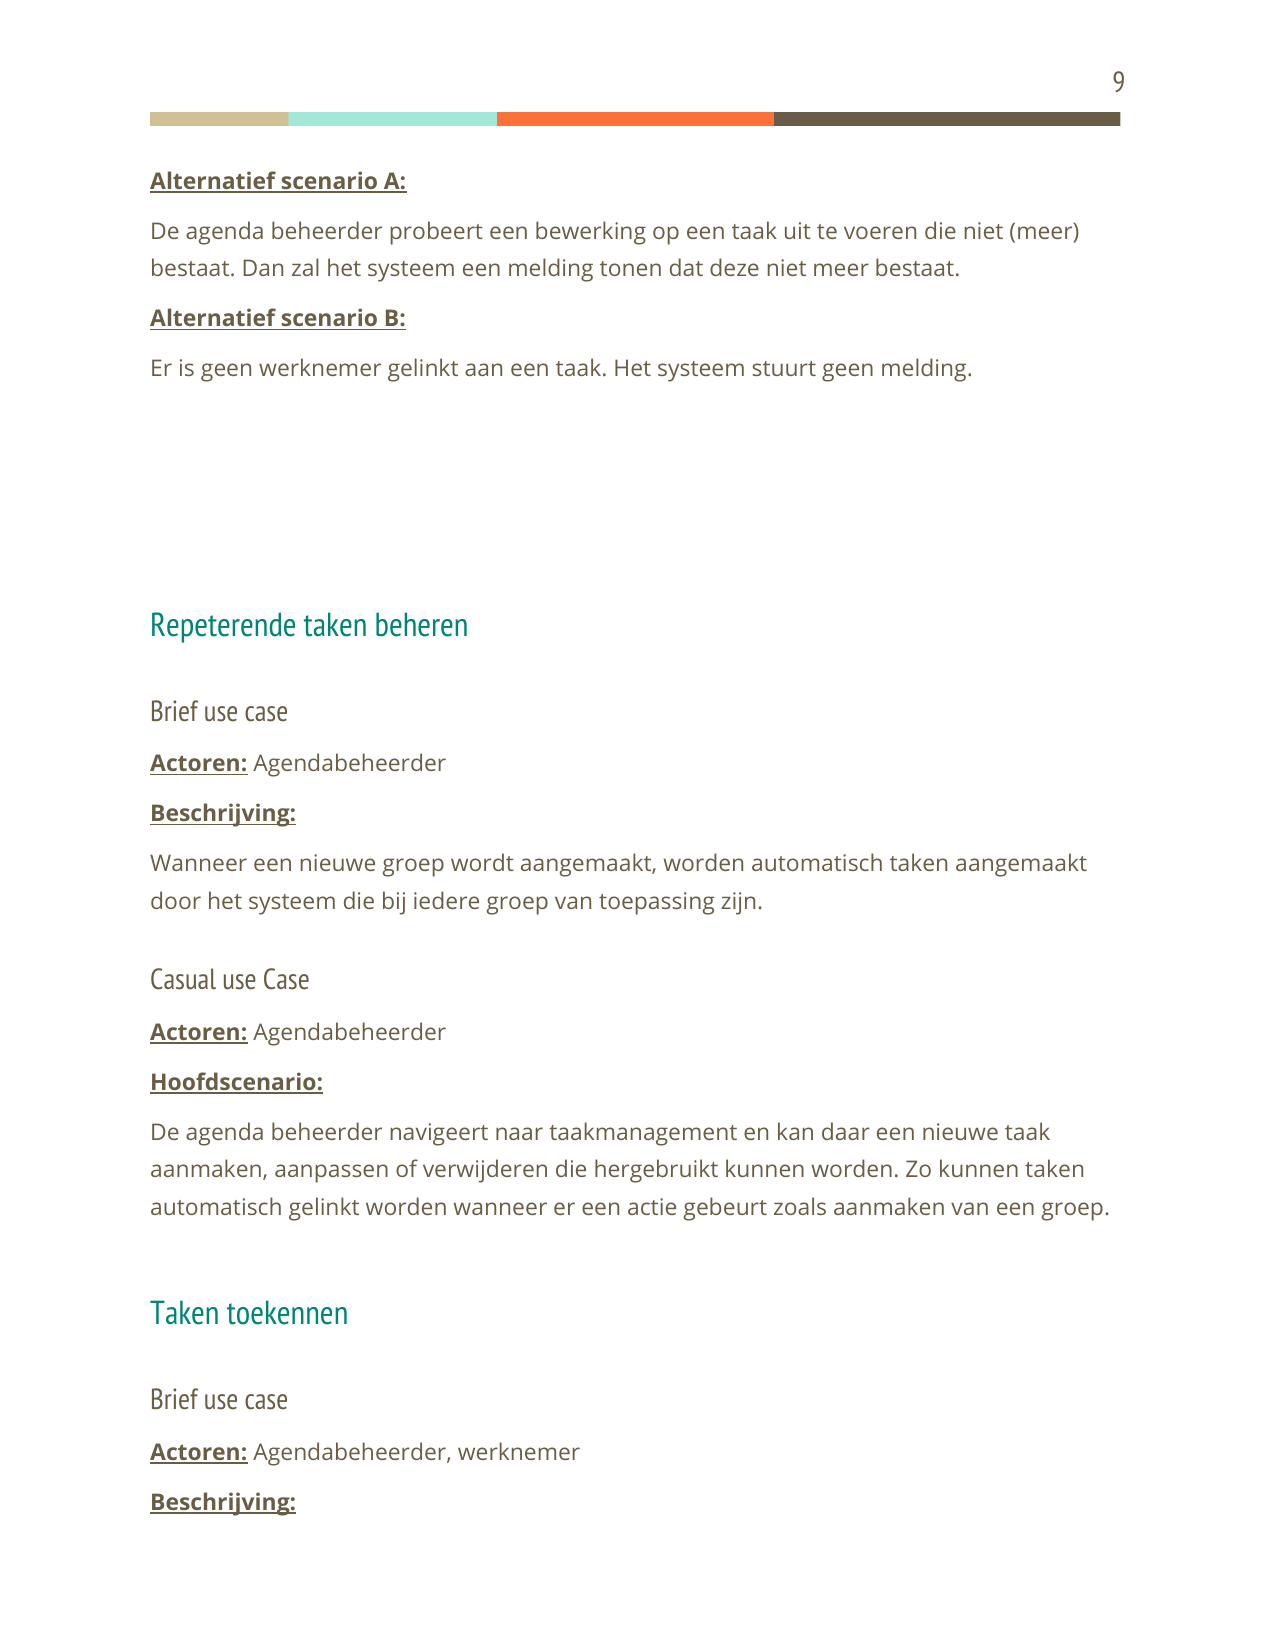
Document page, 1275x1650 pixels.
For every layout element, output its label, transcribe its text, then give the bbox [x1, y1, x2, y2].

text Alternatief scenario A: [150, 165, 1125, 196]
subtitle Repeterende taken beheren [150, 602, 1125, 645]
text De agenda beheerder navigeert naar taakmanagement en kan daar een nieuwe taak aanmaken, aanpassen of verwijderen die hergebruikt kunnen worden. Zo kunnen taken automatisch gelinkt worden wanneer er een actie gebeurt zoals aanmaken van een groep. [150, 1116, 1125, 1222]
subtitle Brief use case [150, 1380, 1125, 1417]
subtitle Casual use Case [150, 960, 1125, 997]
text Wanneer een nieuwe groep wordt aangemaakt, worden automatisch taken aangemaakt door het systeem die bij iedere groep van toepassing zijn. [150, 847, 1125, 916]
text Actoren: Agendabeheerder [150, 747, 1125, 778]
text Actoren: Agendabeheerder, werknemer [150, 1436, 1125, 1467]
picture [150, 112, 1121, 126]
subtitle Taken toekennen [150, 1291, 1125, 1334]
text Er is geen werknemer gelinkt aan een taak. Het systeem stuurt geen melding. [150, 352, 1125, 383]
text Hoofdscenario: [150, 1066, 1125, 1097]
text Actoren: Agendabeheerder [150, 1016, 1125, 1047]
text Alternatief scenario B: [150, 302, 1125, 333]
subtitle Brief use case [150, 691, 1125, 729]
text Beschrijving: [150, 1486, 1125, 1517]
text De agenda beheerder probeert een bewerking op een taak uit te voeren die niet (meer) bestaat. Dan zal het systeem een melding tonen dat deze niet meer bestaat. [150, 215, 1125, 283]
text Beschrijving: [150, 797, 1125, 828]
